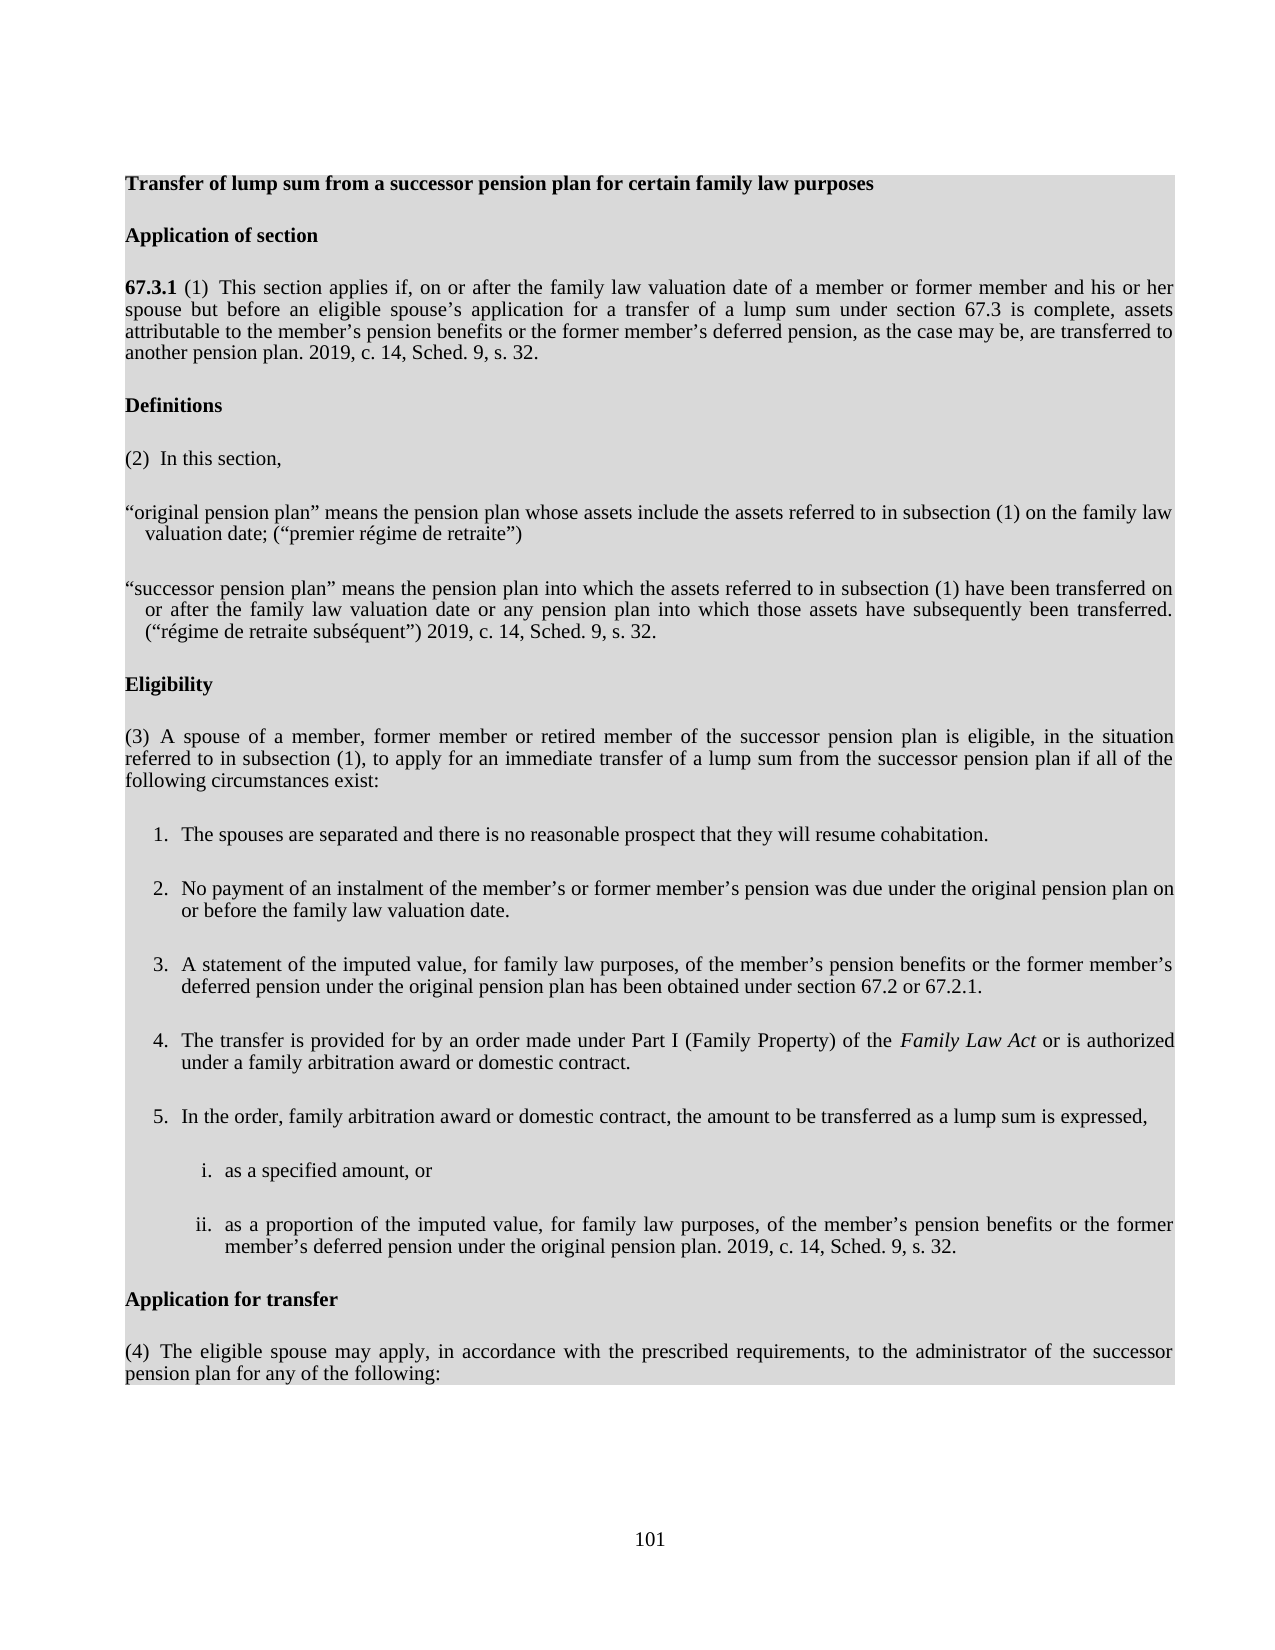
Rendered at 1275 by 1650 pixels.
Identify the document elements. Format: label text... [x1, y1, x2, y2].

text i. as a specified amount, or [125, 1160, 1175, 1182]
text 67.3.1 (1) This section applies if, on or after the family law valuation date of a member or former member and his or her spouse but before an eligible spouse’s application for a transfer of a lump sum under section 67.3 is complete, assets attributable to the member’s pension benefits or the former member’s deferred pension, as the case may be, are transferred to another pension plan. 2019, c. 14, Sched. 9, s. 32. [125, 277, 1175, 364]
text “successor pension plan” means the pension plan into which the assets referred to in subsection (1) have been transferred on or after the family law valuation date or any pension plan into which those assets have subsequently been transferred. (“régime de retraite subséquent”) 2019, c. 14, Sched. 9, s. 32. [125, 578, 1175, 643]
text Application of section [125, 227, 1175, 246]
text 2. No payment of an instalment of the member’s or former member’s pension was due under the original pension plan on or before the family law valuation date. [125, 878, 1175, 922]
text “original pension plan” means the pension plan whose assets include the assets referred to in subsection (1) on the family law valuation date; (“premier régime de retraite”) [125, 502, 1175, 545]
text Transfer of lump sum from a successor pension plan for certain family law purposes [125, 175, 1175, 194]
text 3. A statement of the imputed value, for family law purposes, of the member’s pension benefits or the former member’s deferred pension under the original pension plan has been obtained under section 67.2 or 67.2.1. [125, 954, 1175, 998]
text 5. In the order, family arbitration award or domestic contract, the amount to be transferred as a lump sum is expressed, [125, 1106, 1175, 1128]
text 1. The spouses are separated and there is no reasonable prospect that they will resume cohabitation. [125, 824, 1175, 846]
text 4. The transfer is provided for by an order made under Part I (Family Property) of the Family Law Act or is authorized under a family arbitration award or domestic contract. [125, 1030, 1175, 1073]
text (2) In this section, [125, 447, 1175, 469]
text (3) A spouse of a member, former member or retired member of the successor pension plan is eligible, in the situation referred to in subsection (1), to apply for an immediate transfer of a lump sum from the successor pension plan if all of the following circumstances exist: [125, 726, 1175, 792]
text Application for transfer [125, 1291, 1175, 1310]
text Eligibility [125, 676, 1175, 695]
text (4) The eligible spouse may apply, in accordance with the prescribed requirements, to the administrator of the successor pension plan for any of the following: [125, 1341, 1175, 1385]
text Definitions [125, 397, 1175, 416]
text ii. as a proportion of the imputed value, for family law purposes, of the member’s pension benefits or the former member’s deferred pension under the original pension plan. 2019, c. 14, Sched. 9, s. 32. [125, 1214, 1175, 1258]
